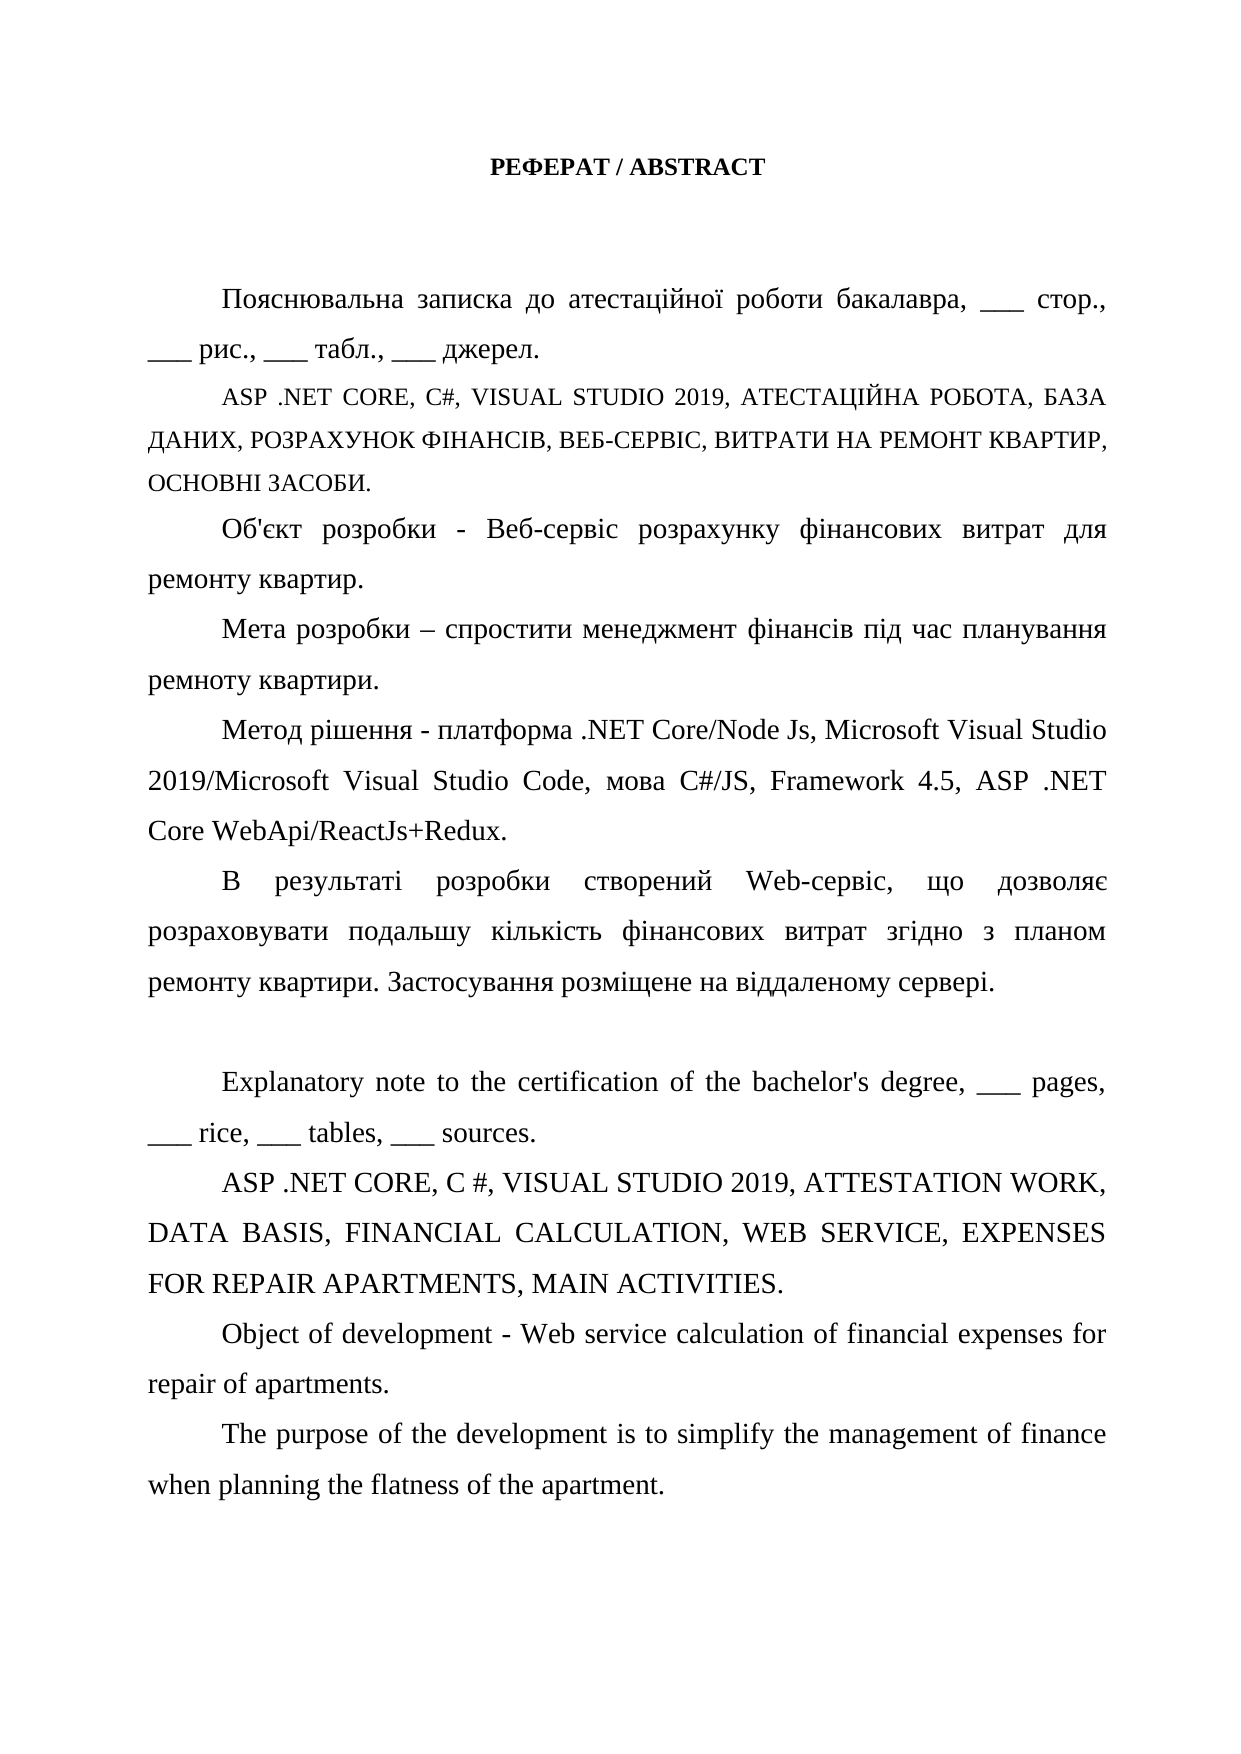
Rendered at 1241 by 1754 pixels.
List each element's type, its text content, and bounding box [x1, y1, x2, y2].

text РЕФЕРАТ / ABSTRACT [148, 152, 1107, 180]
text ASP .NET CORE, C#, VISUAL STUDIO 2019, АТЕСТАЦІЙНА РОБОТА, БАЗА ДАНИХ, РОЗРАХУНОК ФІНАНСІВ, ВЕБ-СЕРВІС, ВИТРАТИ НА РЕМОНТ КВАРТИР, ОСНОВНІ ЗАСОБИ. [148, 382, 1107, 497]
text ASP .NET CORE, C #, VISUAL STUDIO 2019, ATTESTATION WORK, DATA BASIS, FINANCIAL CALCULATION, WEB SERVICE, EXPENSES FOR REPAIR APARTMENTS, MAIN ACTIVITIES. [148, 1165, 1107, 1299]
text Метод рішення - платформа .NET Core/Node Js, Microsoft Visual Studio 2019/Microsoft Visual Studio Code, мова С#/JS, Framework 4.5, ASP .NET Core WebApi/ReactJs+Redux. [148, 712, 1107, 846]
text Object of development - Web service calculation of financial expenses for repair of apartments. [148, 1316, 1107, 1400]
text The purpose of the development is to simplify the management of finance when planning the flatness of the apartment. [148, 1417, 1107, 1501]
text Мета розробки – спростити менеджмент фінансів під час планування ремноту квартири. [148, 612, 1107, 696]
text Об'єкт розробки - Веб-сервіс розрахунку фінансових витрат для ремонту квартир. [148, 511, 1107, 595]
text В результаті розробки створений Web-сервіс, що дозволяє розраховувати подальшу кількість фінансових витрат згідно з планом ремонту квартири. Застосування розміщене на віддаленому сервері. [148, 863, 1107, 997]
text Пояснювальна записка до атестаційної роботи бакалавра, ___ стор., ___ рис., ___ табл., ___ джерел. [148, 281, 1107, 365]
text Explanatory note to the certification of the bachelor's degree, ___ pages, ___ rice, ___ tables, ___ sources. [148, 1064, 1107, 1148]
